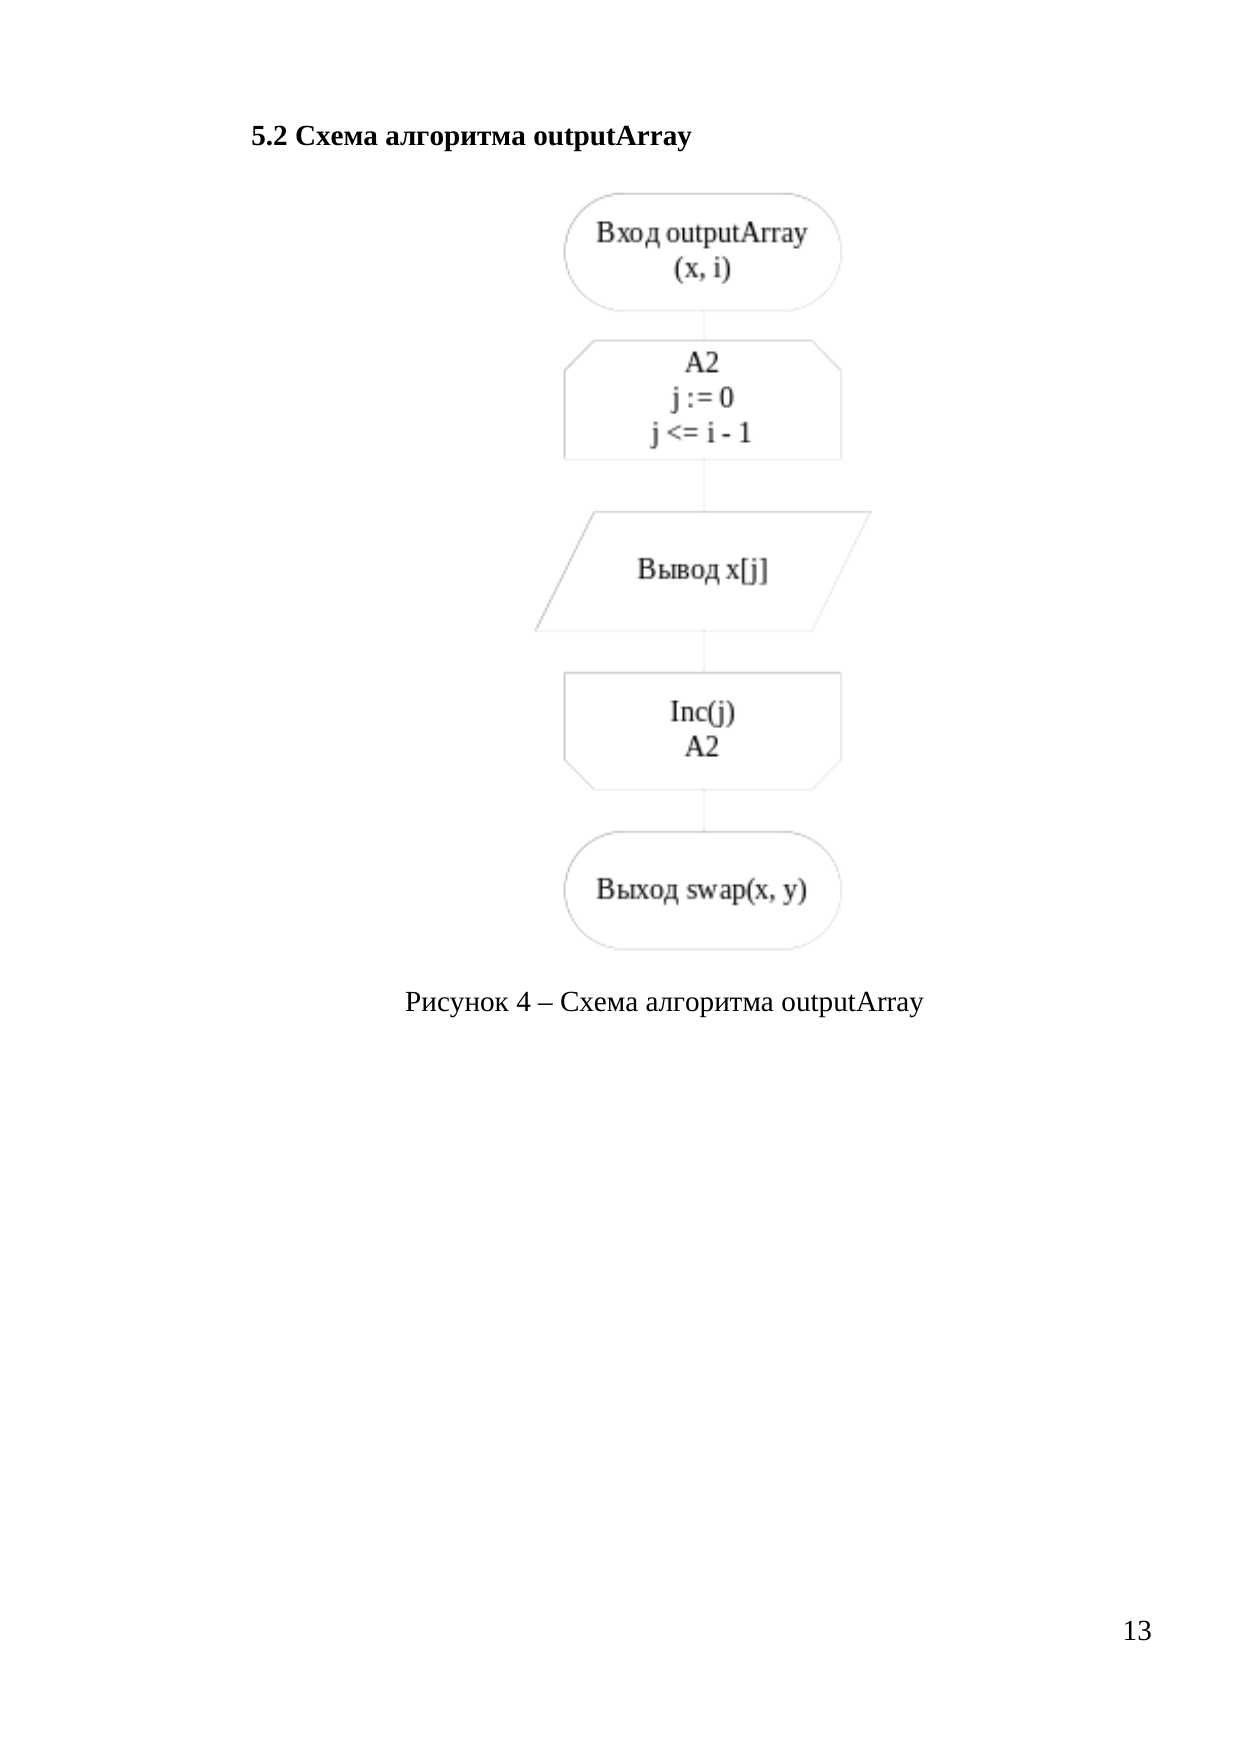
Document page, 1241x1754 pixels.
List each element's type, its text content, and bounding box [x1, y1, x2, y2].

subtitle Схема алгоритма outputArray [251, 118, 1152, 152]
